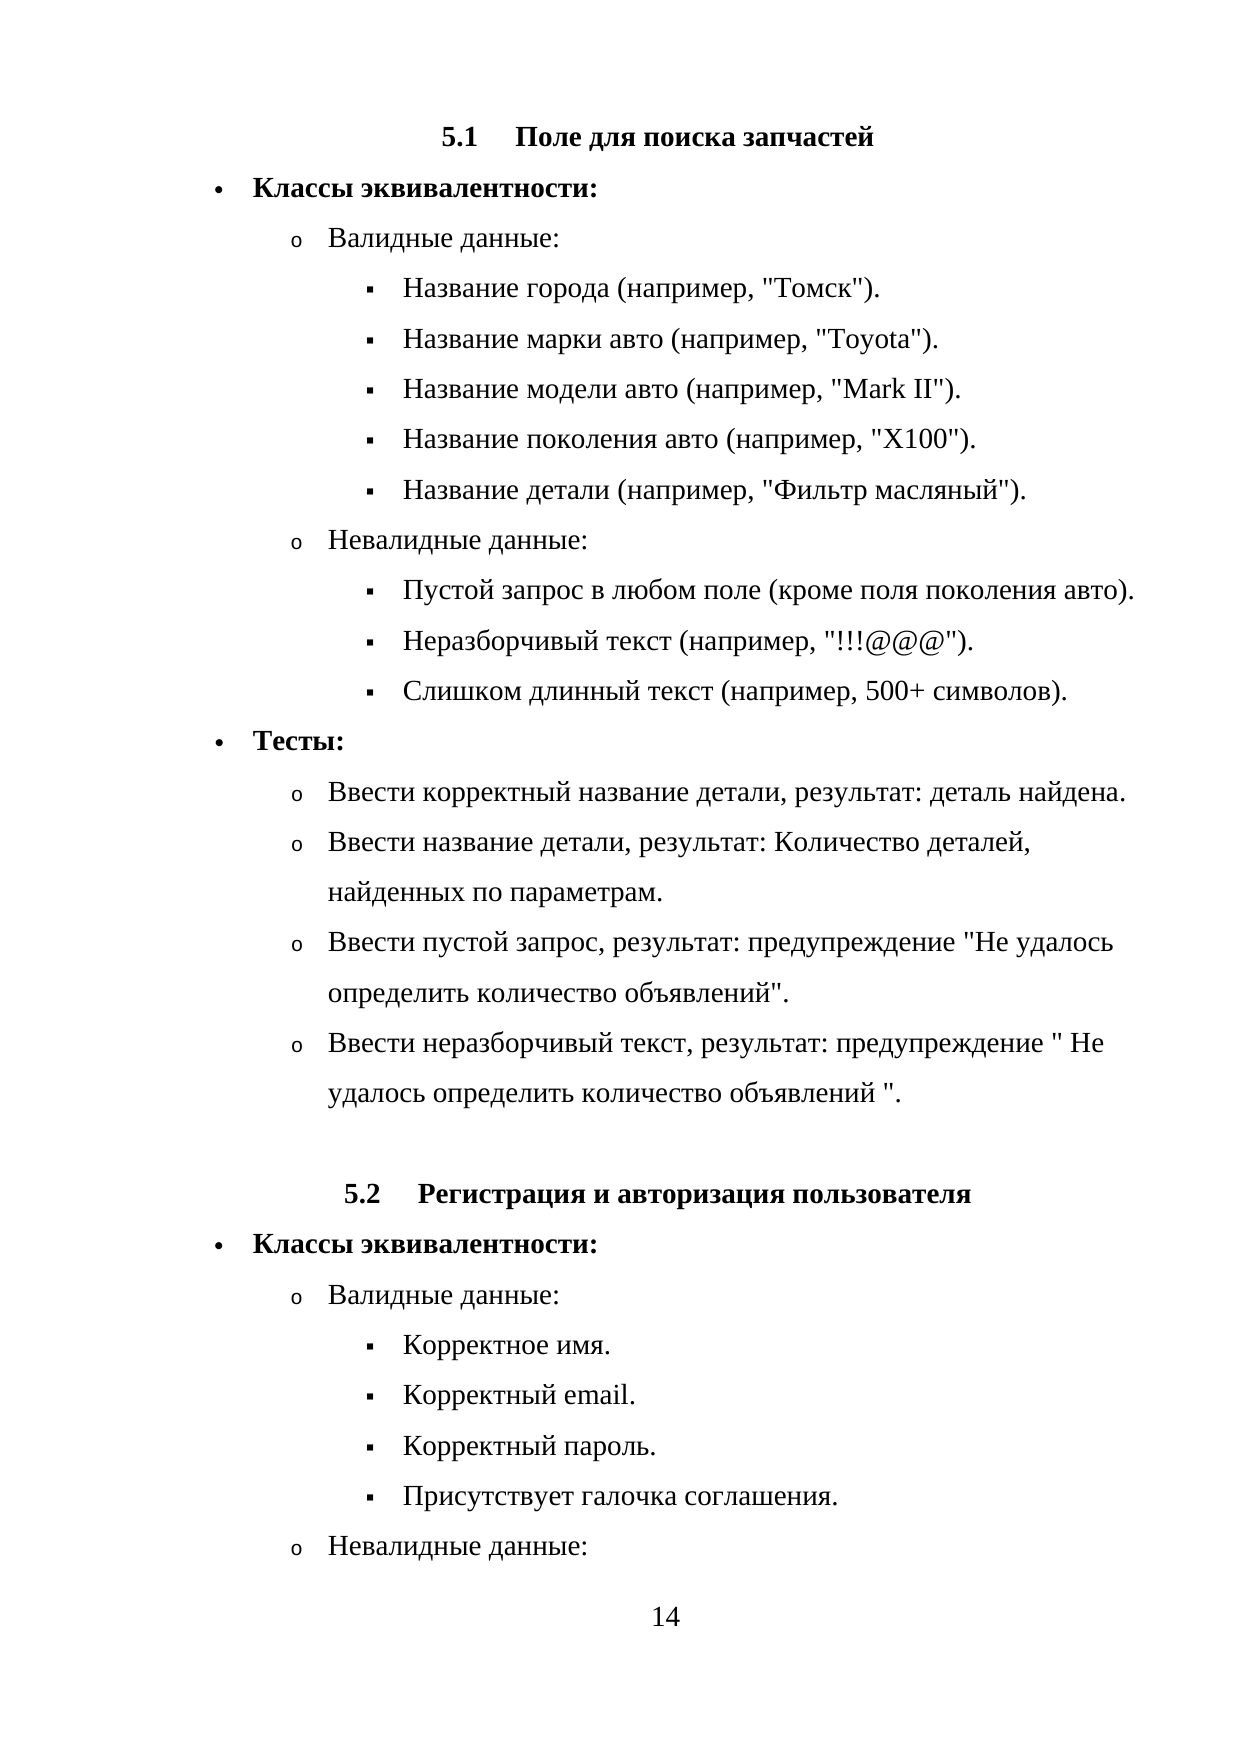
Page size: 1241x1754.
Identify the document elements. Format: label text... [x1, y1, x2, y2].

list Корректное имя. [365, 1327, 1153, 1361]
list Название поколения авто (например, "X100"). [365, 421, 1153, 455]
list Ввести пустой запрос, результат: предупреждение "Не удалось определить количество объявлений". [291, 924, 1153, 1008]
list Присутствует галочка соглашения. [365, 1478, 1153, 1512]
list Ввести корректный название детали, результат: деталь найдена. [291, 774, 1153, 807]
list Название детали (например, "Фильтр масляный"). [365, 472, 1153, 505]
list Слишком длинный текст (например, 500+ символов). [365, 673, 1153, 707]
list Название модели авто (например, "Mark II"). [365, 371, 1153, 405]
subtitle Регистрация и авторизация пользователя [178, 1176, 1138, 1210]
list Валидные данные: [290, 220, 1153, 254]
list Название марки авто (например, "Toyota"). [365, 321, 1153, 354]
list Невалидные данные: [290, 1528, 1153, 1562]
list Корректный пароль. [365, 1428, 1153, 1461]
subtitle Поле для поиска запчастей [178, 119, 1138, 153]
list Валидные данные: [290, 1277, 1153, 1310]
list Корректный email. [365, 1377, 1153, 1411]
list Неразборчивый текст (например, "!!!@@@"). [365, 623, 1153, 656]
list Название города (например, "Томск"). [365, 271, 1153, 304]
list Ввести неразборчивый текст, результат: предупреждение " Не удалось определить количество объявлений ". [291, 1025, 1153, 1109]
list Ввести название детали, результат: Количество деталей, найденных по параметрам. [291, 824, 1153, 908]
list Классы эквивалентности: [215, 170, 1153, 203]
list Классы эквивалентности: [215, 1226, 1153, 1260]
list Невалидные данные: [290, 522, 1153, 556]
list Тесты: [216, 723, 1153, 757]
list Пустой запрос в любом поле (кроме поля поколения авто). [365, 572, 1153, 606]
